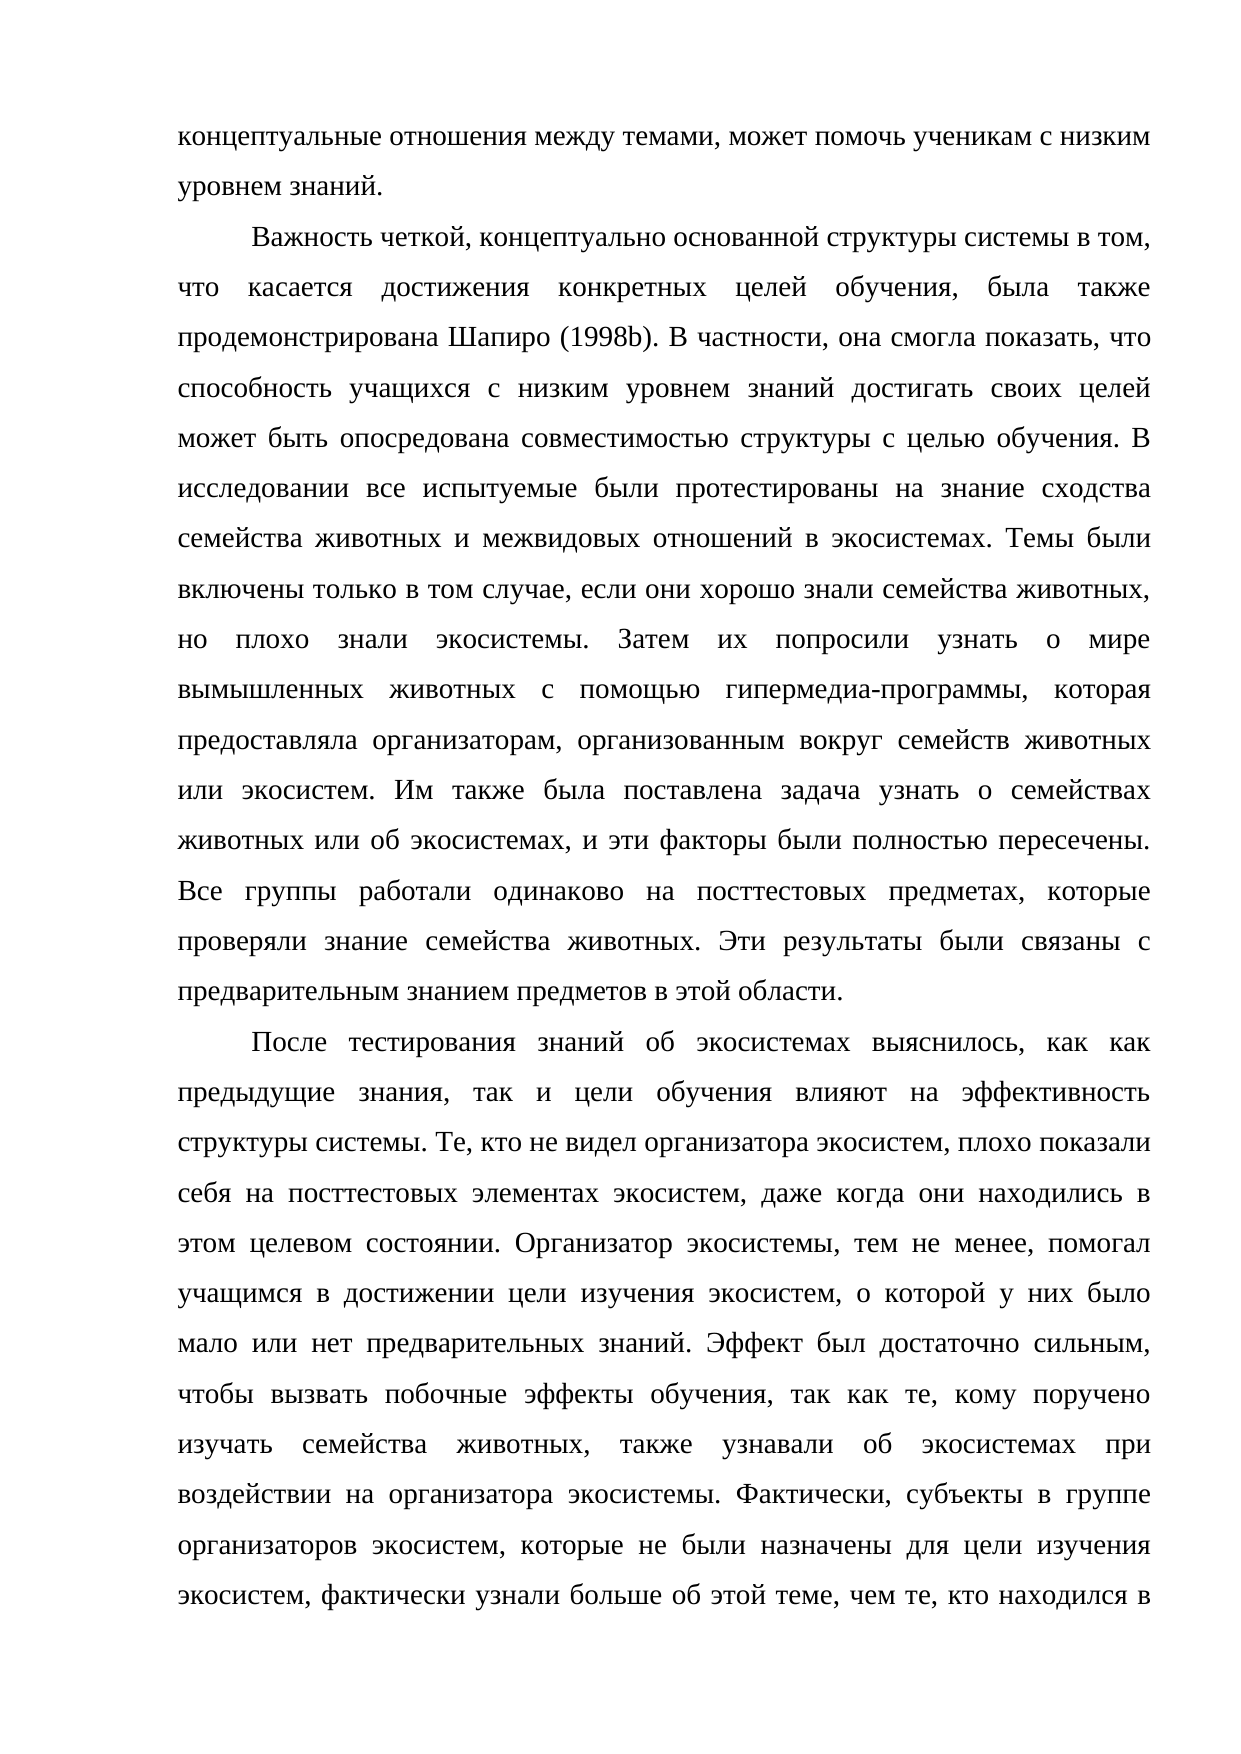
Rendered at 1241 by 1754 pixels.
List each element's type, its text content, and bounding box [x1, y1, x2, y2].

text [177, 1024, 1152, 1611]
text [177, 118, 1152, 202]
text Важность четкой, концептуально основанной структуры системы в том, что касается достижения конкретных целей обучения, была также продемонстрирована Шапиро (1998b). В частности, она смогла показать, что способность учащихся с низким уровнем знаний достигать своих целей может быть опосредована совместимостью структуры с целью обучения. В исследовании все испытуемые были протестированы на знание сходства семейства животных и межвидовых отношений в экосистемах. Темы были включены только в том случае, если они хорошо знали семейства животных, но плохо знали экосистемы. Затем их попросили узнать о мире вымышленных животных с помощью гипермедиа-программы, которая предоставляла организаторам, организованным вокруг семейств животных или экосистем. Им также была поставлена задача узнать о семействах животных или об экосистемах, и эти факторы были полностью пересечены. Все группы работали одинаково на посттестовых предметах, которые проверяли знание семейства животных. Эти результаты были связаны с предварительным знанием предметов в этой области. [177, 219, 1152, 1007]
